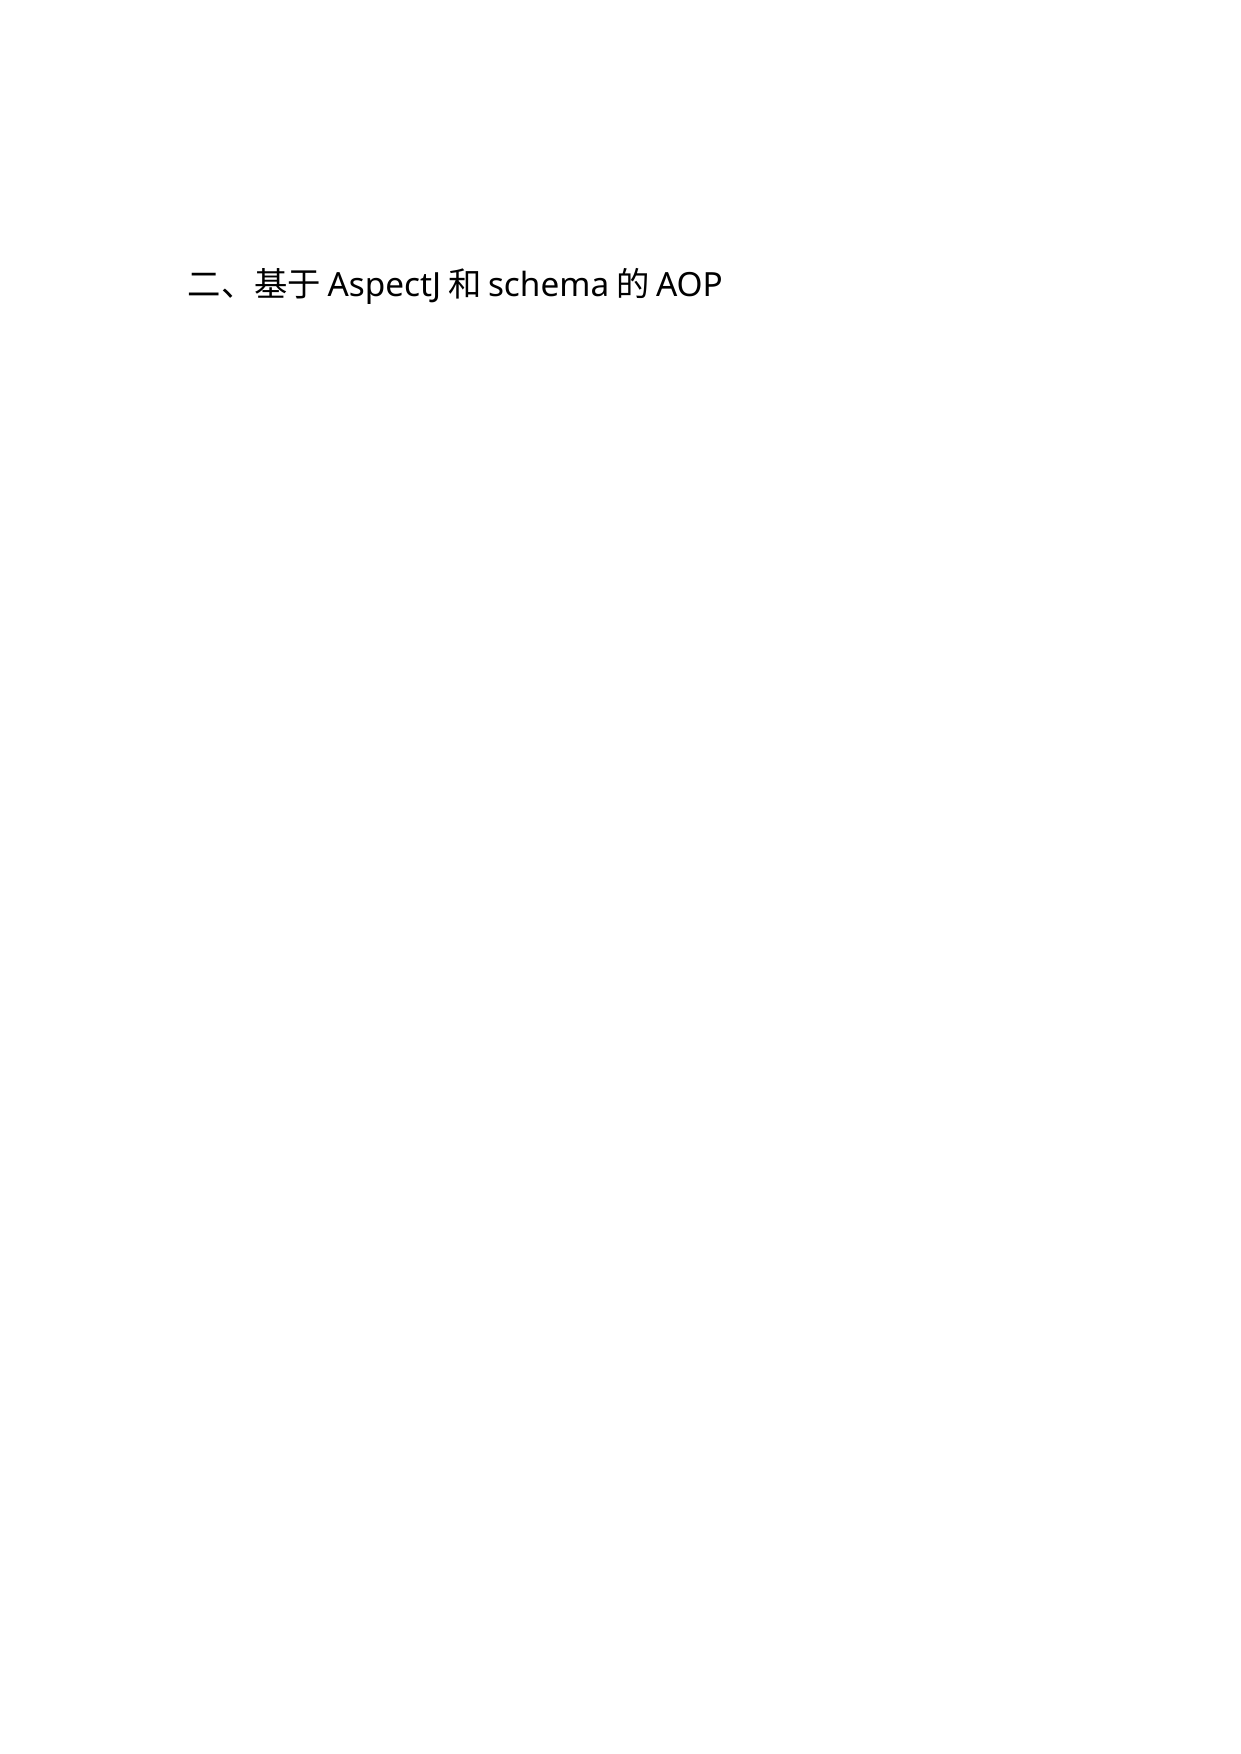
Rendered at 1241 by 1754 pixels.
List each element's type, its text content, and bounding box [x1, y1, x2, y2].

list 基于AspectJ和schema的AOP [187, 250, 1053, 315]
